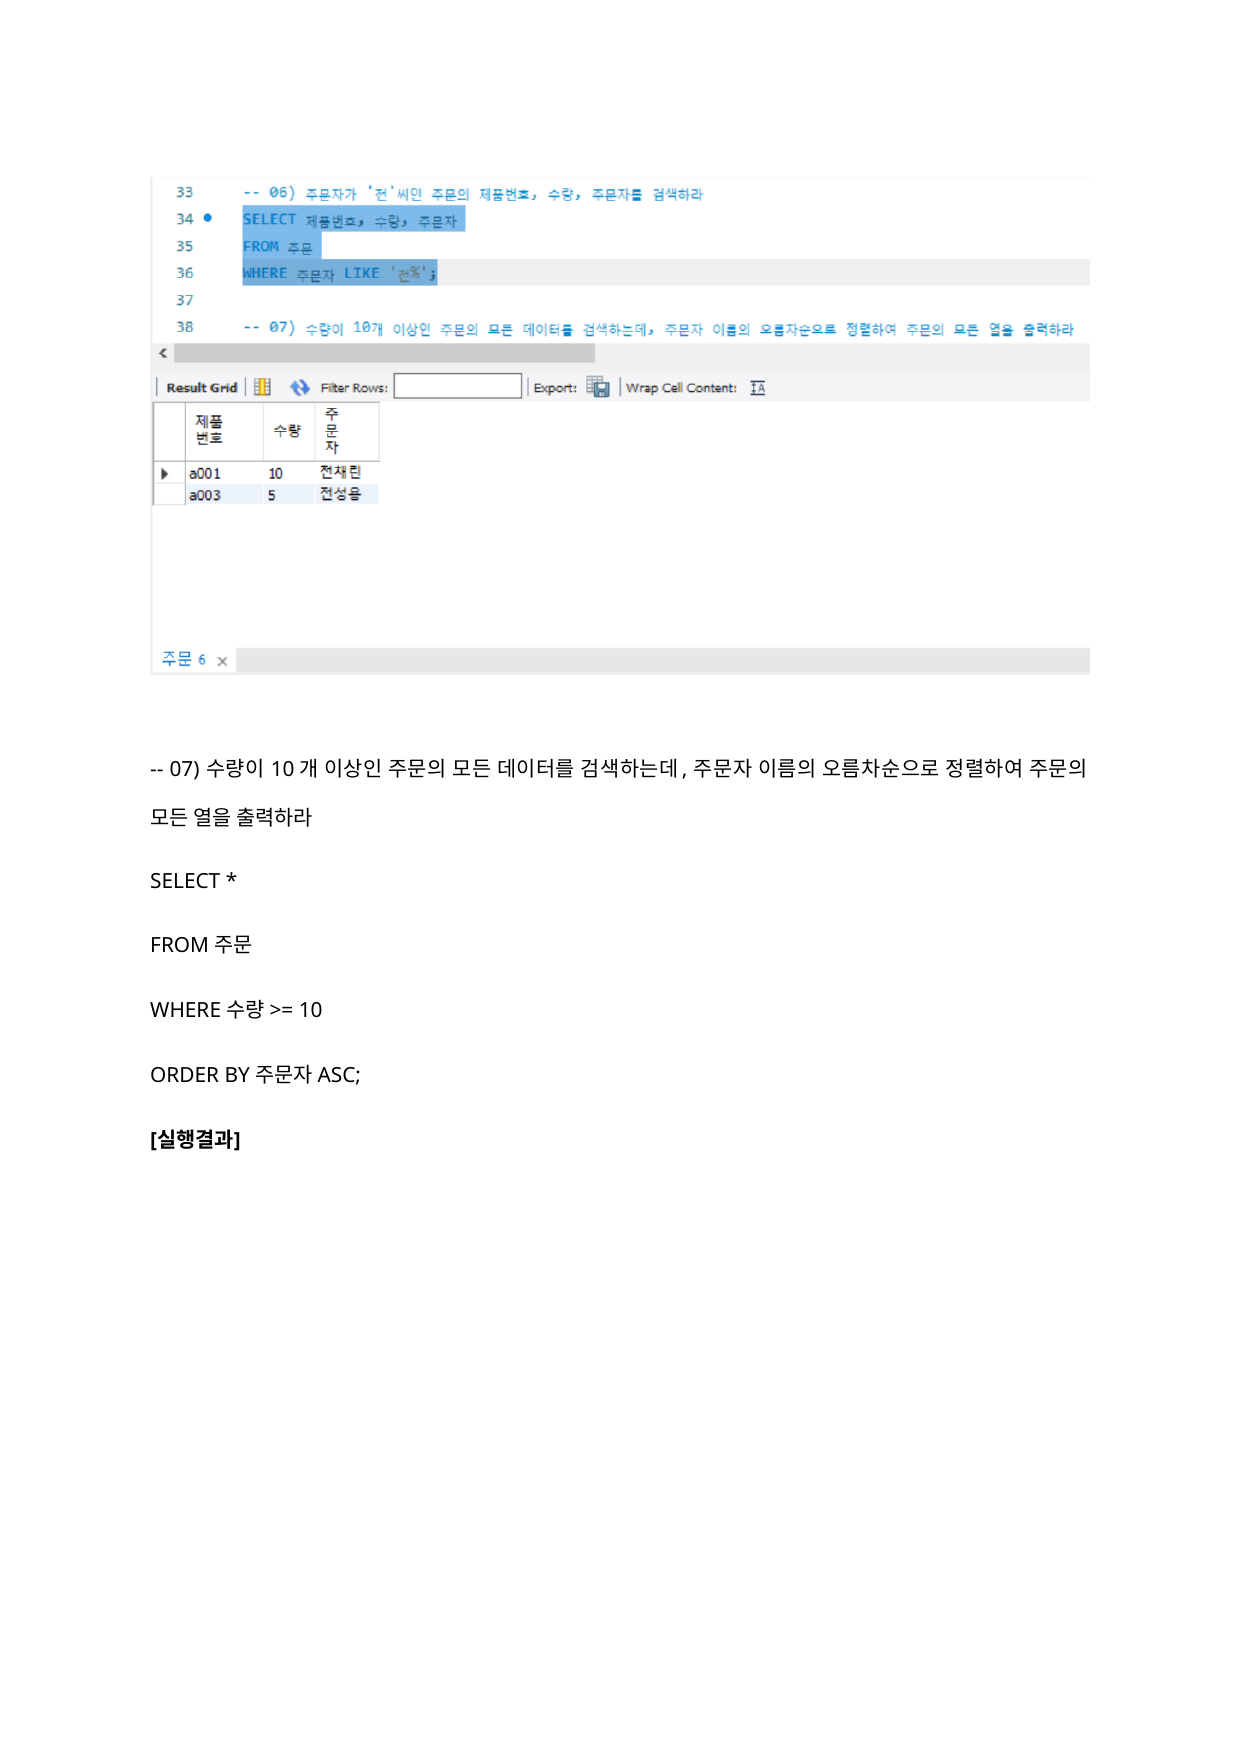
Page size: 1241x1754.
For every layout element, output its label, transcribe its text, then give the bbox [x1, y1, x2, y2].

text SELECT * [150, 866, 1090, 894]
text WHERE 수량 >= 10 [150, 993, 1090, 1024]
text [실행결과] [150, 1123, 1090, 1154]
picture [150, 177, 1091, 675]
text FROM 주문 [150, 928, 1090, 958]
text -- 07) 수량이 10개 이상인 주문의 모든 데이터를 검색하는데, 주문자 이름의 오름차순으로 정렬하여 주문의 모든 열을 출력하라 [150, 753, 1090, 831]
text ORDER BY 주문자 ASC; [150, 1058, 1090, 1089]
